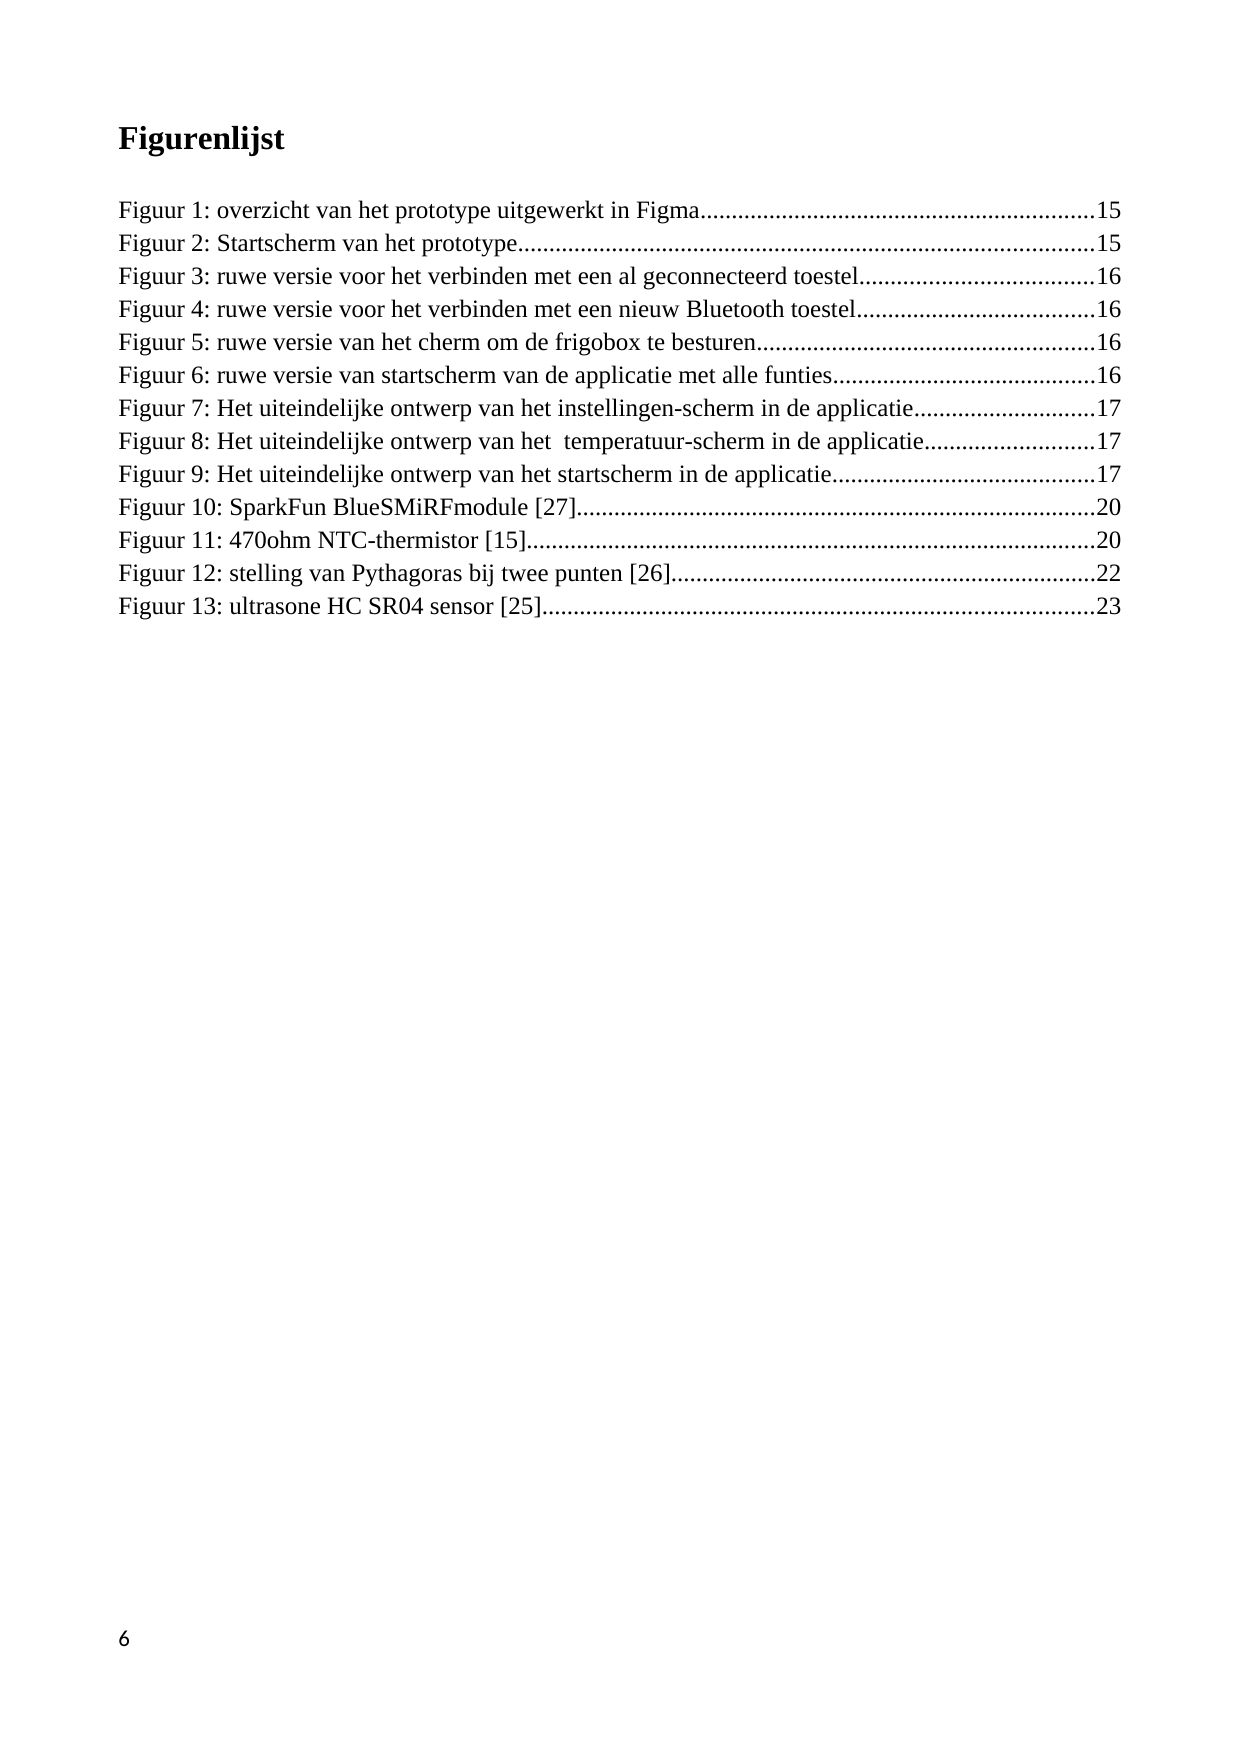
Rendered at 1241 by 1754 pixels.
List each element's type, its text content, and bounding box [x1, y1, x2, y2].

text Figuur 5: ruwe versie van het cherm om de frigobox te besturen 16 [118, 327, 1122, 356]
text Figuur 10: SparkFun BlueSMiRFmodule [27] 20 [118, 492, 1122, 521]
text Figuur 13: ultrasone HC SR04 sensor [25] 23 [118, 591, 1122, 620]
text Figuur 9: Het uiteindelijke ontwerp van het startscherm in de applicatie 17 [118, 459, 1122, 488]
text Figuur 6: ruwe versie van startscherm van de applicatie met alle funties 16 [118, 360, 1122, 389]
text Figuur 1: overzicht van het prototype uitgewerkt in Figma 15 [118, 195, 1122, 223]
text Figuur 8: Het uiteindelijke ontwerp van het temperatuur-scherm in de applicatie 17 [118, 426, 1122, 455]
text Figuur 12: stelling van Pythagoras bij twee punten [26] 22 [118, 558, 1122, 587]
text Figuur 2: Startscherm van het prototype 15 [118, 228, 1122, 257]
text Figuur 3: ruwe versie voor het verbinden met een al geconnecteerd toestel 16 [118, 261, 1122, 289]
text Figurenlijst [118, 118, 1122, 156]
text Figuur 4: ruwe versie voor het verbinden met een nieuw Bluetooth toestel 16 [118, 294, 1122, 323]
text Figuur 11: 470ohm NTC-thermistor [15] 20 [118, 525, 1122, 554]
text Figuur 7: Het uiteindelijke ontwerp van het instellingen-scherm in de applicatie 17 [118, 393, 1122, 422]
